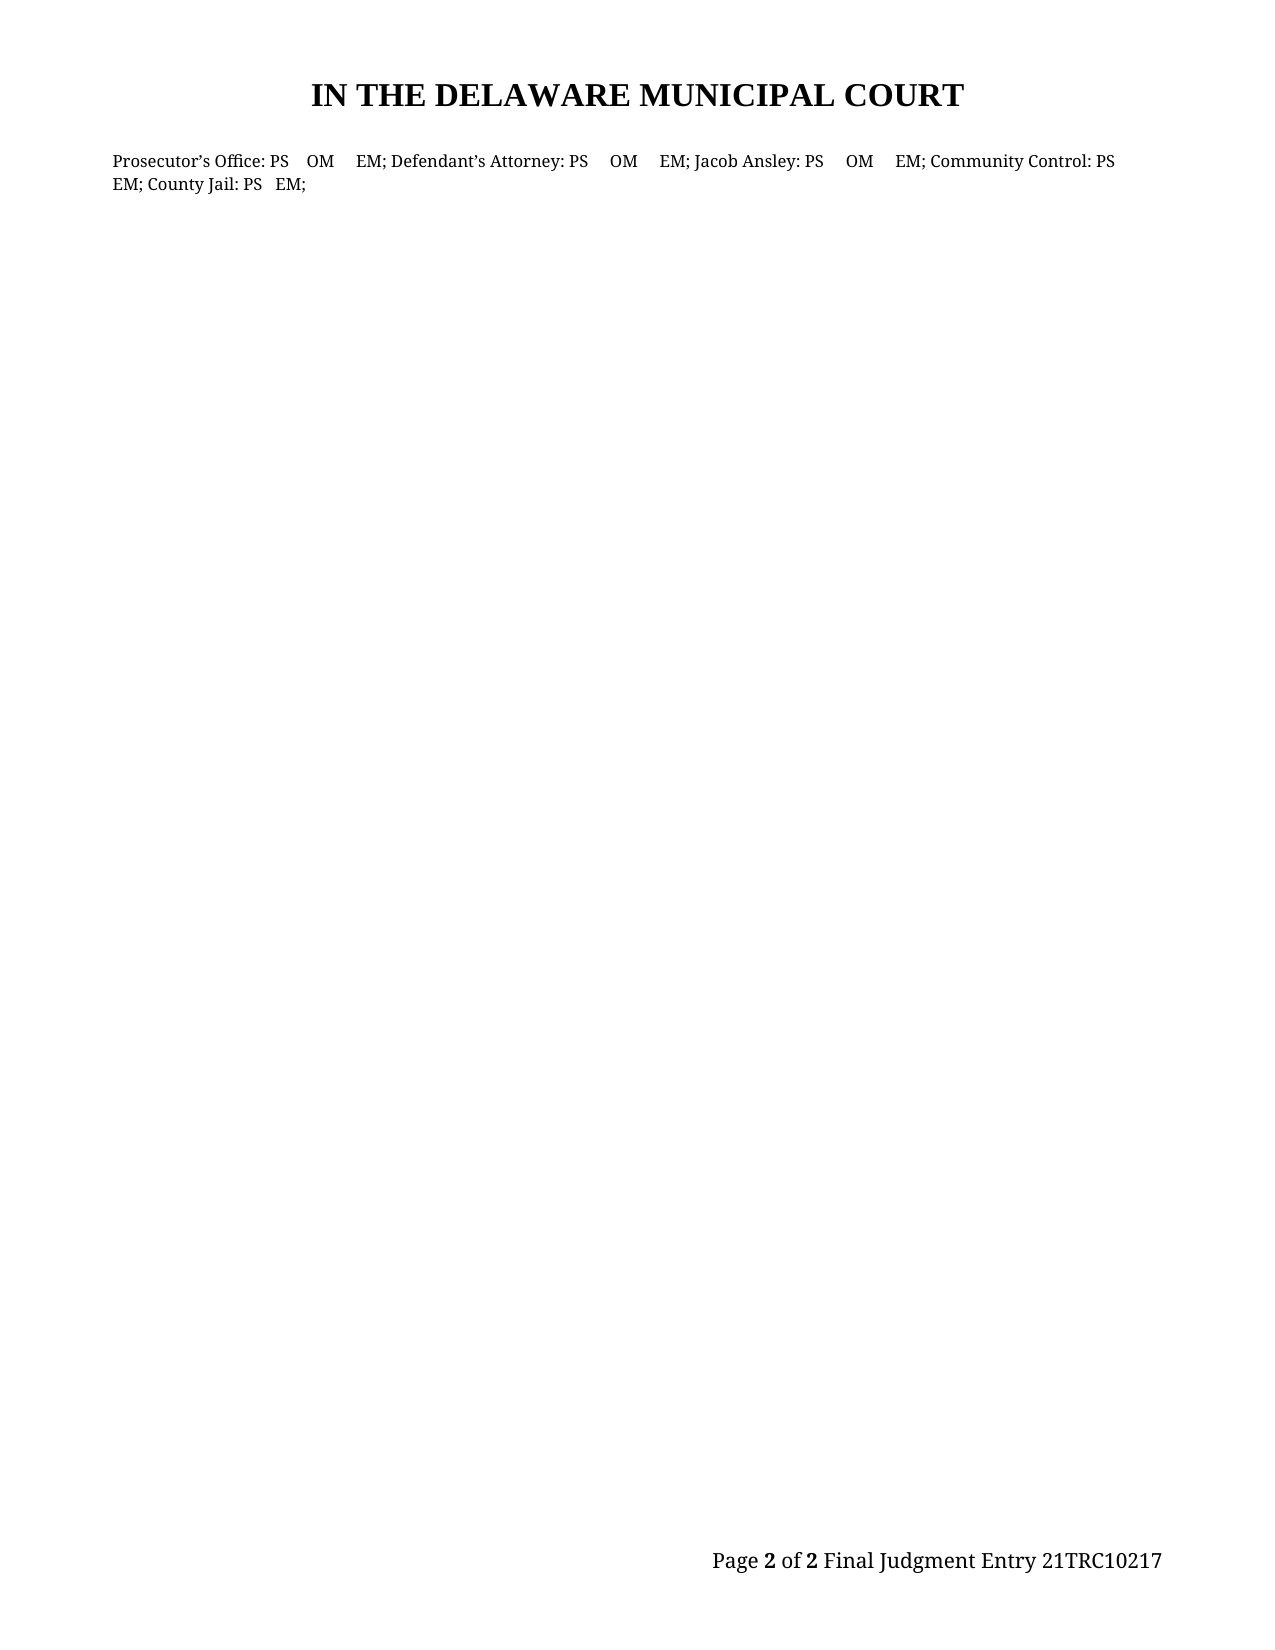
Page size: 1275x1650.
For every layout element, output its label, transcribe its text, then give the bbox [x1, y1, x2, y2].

text Prosecutor’s Office: PS OM EM; Defendant’s Attorney: PS OM EM; Jacob Ansley: PS OM EM; Community Control: PS EM; County Jail: PS EM; [112, 150, 1162, 195]
